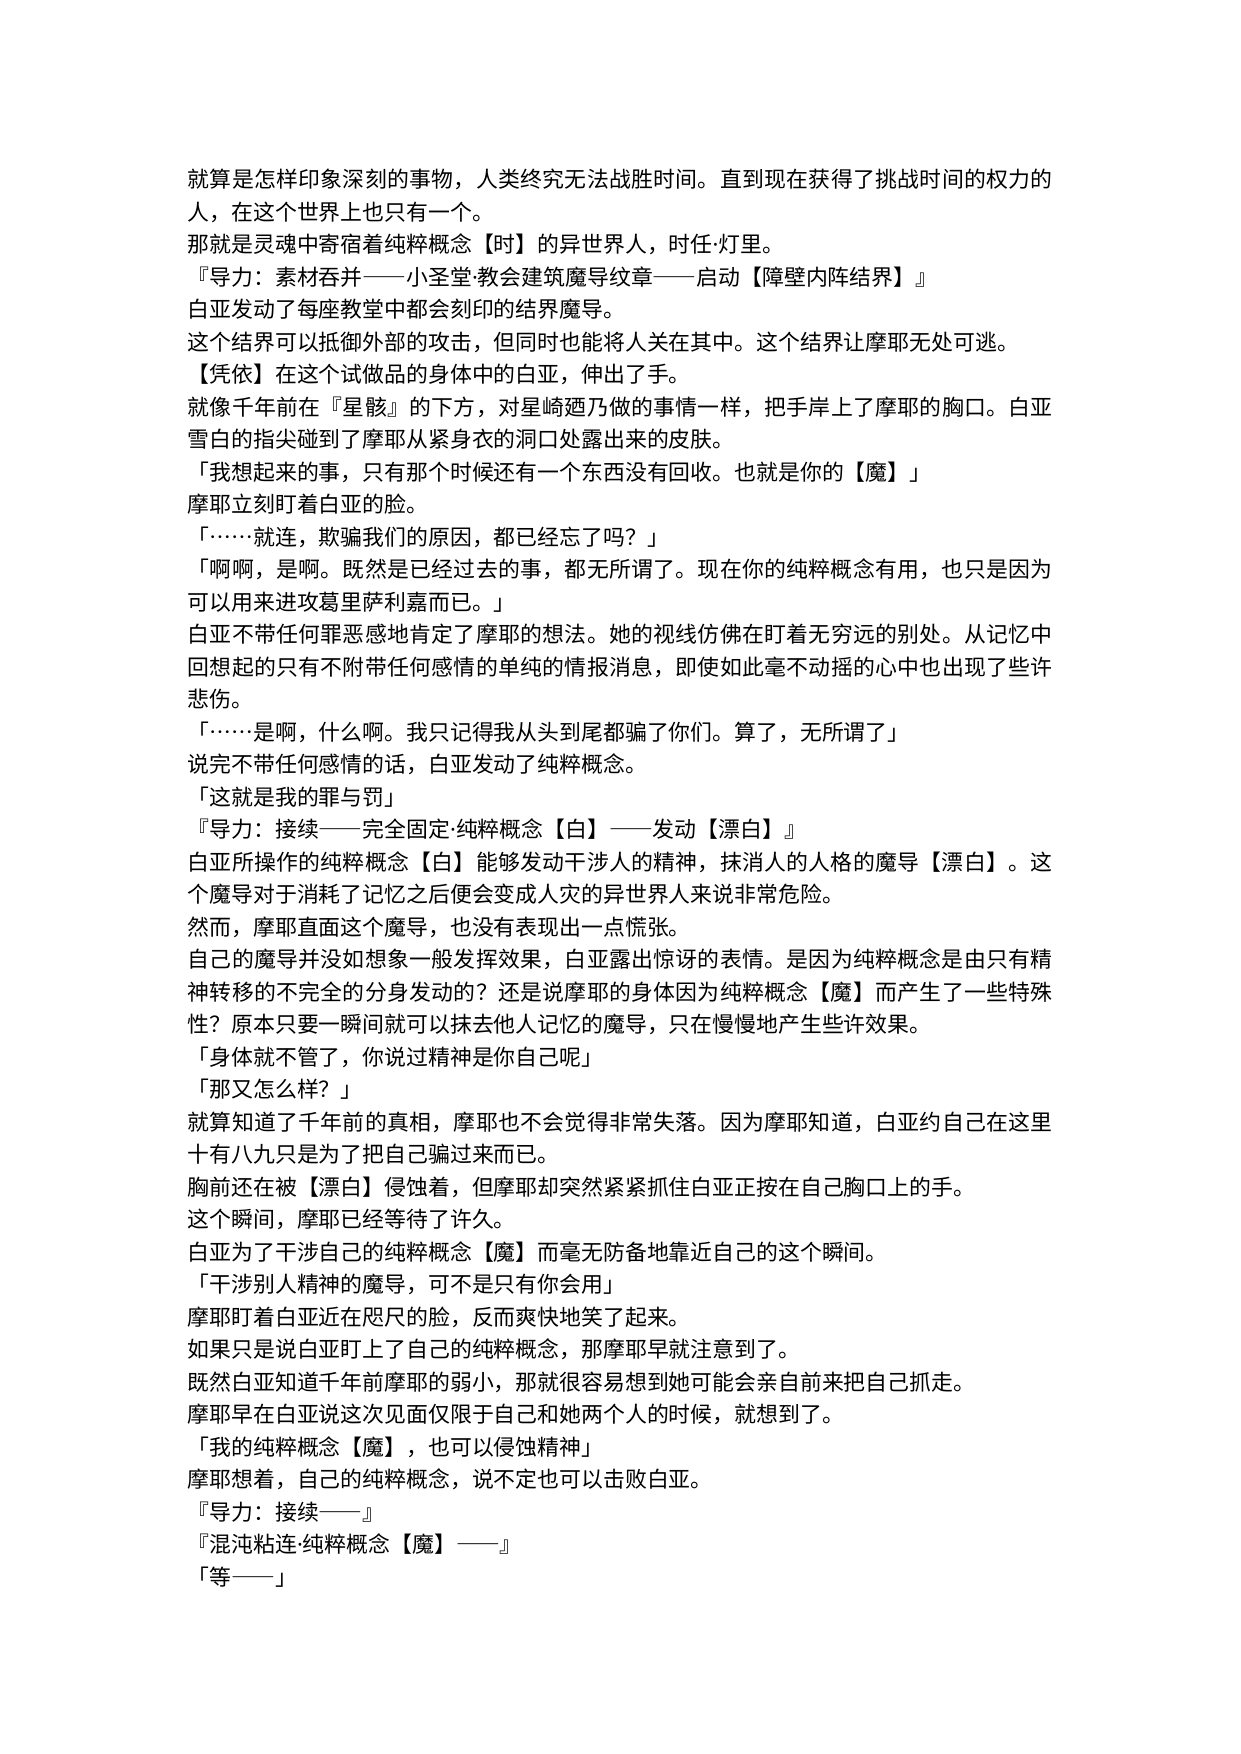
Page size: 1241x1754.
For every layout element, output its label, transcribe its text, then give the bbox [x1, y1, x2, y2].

text 「我的纯粹概念【魔】，也可以侵蚀精神」 [187, 1429, 1053, 1462]
text 然而，摩耶直面这个魔导，也没有表现出一点慌张。 [187, 909, 1053, 942]
text 「那又怎么样？」 [187, 1072, 1053, 1104]
text 就算是怎样印象深刻的事物，人类终究无法战胜时间。直到现在获得了挑战时间的权力的人，在这个世界上也只有一个。 [187, 162, 1053, 227]
text 自己的魔导并没如想象一般发挥效果，白亚露出惊讶的表情。是因为纯粹概念是由只有精神转移的不完全的分身发动的？还是说摩耶的身体因为纯粹概念【魔】而产生了一些特殊性？原本只要一瞬间就可以抹去他人记忆的魔导，只在慢慢地产生些许效果。 [187, 942, 1053, 1039]
text 「这就是我的罪与罚」 [187, 779, 1053, 812]
text 这个结界可以抵御外部的攻击，但同时也能将人关在其中。这个结界让摩耶无处可逃。 [187, 324, 1053, 357]
text 「干涉别人精神的魔导，可不是只有你会用」 [187, 1267, 1053, 1299]
text 『导力：素材吞并——小圣堂·教会建筑魔导纹章——启动【障壁内阵结界】』 [187, 259, 1053, 292]
text 「……就连，欺骗我们的原因，都已经忘了吗？」 [187, 519, 1053, 552]
text 『混沌粘连·纯粹概念【魔】——』 [187, 1527, 1053, 1559]
text 如果只是说白亚盯上了自己的纯粹概念，那摩耶早就注意到了。 [187, 1332, 1053, 1364]
text 既然白亚知道千年前摩耶的弱小，那就很容易想到她可能会亲自前来把自己抓走。 [187, 1364, 1053, 1397]
text 白亚所操作的纯粹概念【白】能够发动干涉人的精神，抹消人的人格的魔导【漂白】。这个魔导对于消耗了记忆之后便会变成人灾的异世界人来说非常危险。 [187, 844, 1053, 909]
text 「……是啊，什么啊。我只记得我从头到尾都骗了你们。算了，无所谓了」 [187, 714, 1053, 747]
text 『导力：接续——完全固定·纯粹概念【白】——发动【漂白】』 [187, 812, 1053, 844]
text 说完不带任何感情的话，白亚发动了纯粹概念。 [187, 747, 1053, 779]
text 白亚为了干涉自己的纯粹概念【魔】而毫无防备地靠近自己的这个瞬间。 [187, 1234, 1053, 1267]
text 「我想起来的事，只有那个时候还有一个东西没有回收。也就是你的【魔】」 [187, 454, 1053, 487]
text 『导力：接续——』 [187, 1494, 1053, 1527]
text 「啊啊，是啊。既然是已经过去的事，都无所谓了。现在你的纯粹概念有用，也只是因为可以用来进攻葛里萨利嘉而已。」 [187, 552, 1053, 617]
text 白亚发动了每座教堂中都会刻印的结界魔导。 [187, 292, 1053, 324]
text 「身体就不管了，你说过精神是你自己呢」 [187, 1039, 1053, 1072]
text 「等——」 [187, 1559, 1053, 1592]
text 这个瞬间，摩耶已经等待了许久。 [187, 1202, 1053, 1234]
text 摩耶想着，自己的纯粹概念，说不定也可以击败白亚。 [187, 1462, 1053, 1494]
text 摩耶立刻盯着白亚的脸。 [187, 487, 1053, 519]
text 胸前还在被【漂白】侵蚀着，但摩耶却突然紧紧抓住白亚正按在自己胸口上的手。 [187, 1169, 1053, 1202]
text 白亚不带任何罪恶感地肯定了摩耶的想法。她的视线仿佛在盯着无穷远的别处。从记忆中回想起的只有不附带任何感情的单纯的情报消息，即使如此毫不动摇的心中也出现了些许悲伤。 [187, 617, 1053, 714]
text 就算知道了千年前的真相，摩耶也不会觉得非常失落。因为摩耶知道，白亚约自己在这里，十有八九只是为了把自己骗过来而已。 [187, 1104, 1053, 1169]
text 那就是灵魂中寄宿着纯粹概念【时】的异世界人，时任·灯里。 [187, 227, 1053, 259]
text 摩耶早在白亚说这次见面仅限于自己和她两个人的时候，就想到了。 [187, 1397, 1053, 1429]
text 就像千年前在『星骸』的下方，对星崎廼乃做的事情一样，把手岸上了摩耶的胸口。白亚雪白的指尖碰到了摩耶从紧身衣的洞口处露出来的皮肤。 [187, 389, 1053, 454]
text 摩耶盯着白亚近在咫尺的脸，反而爽快地笑了起来。 [187, 1299, 1053, 1332]
text 【凭依】在这个试做品的身体中的白亚，伸出了手。 [187, 357, 1053, 389]
